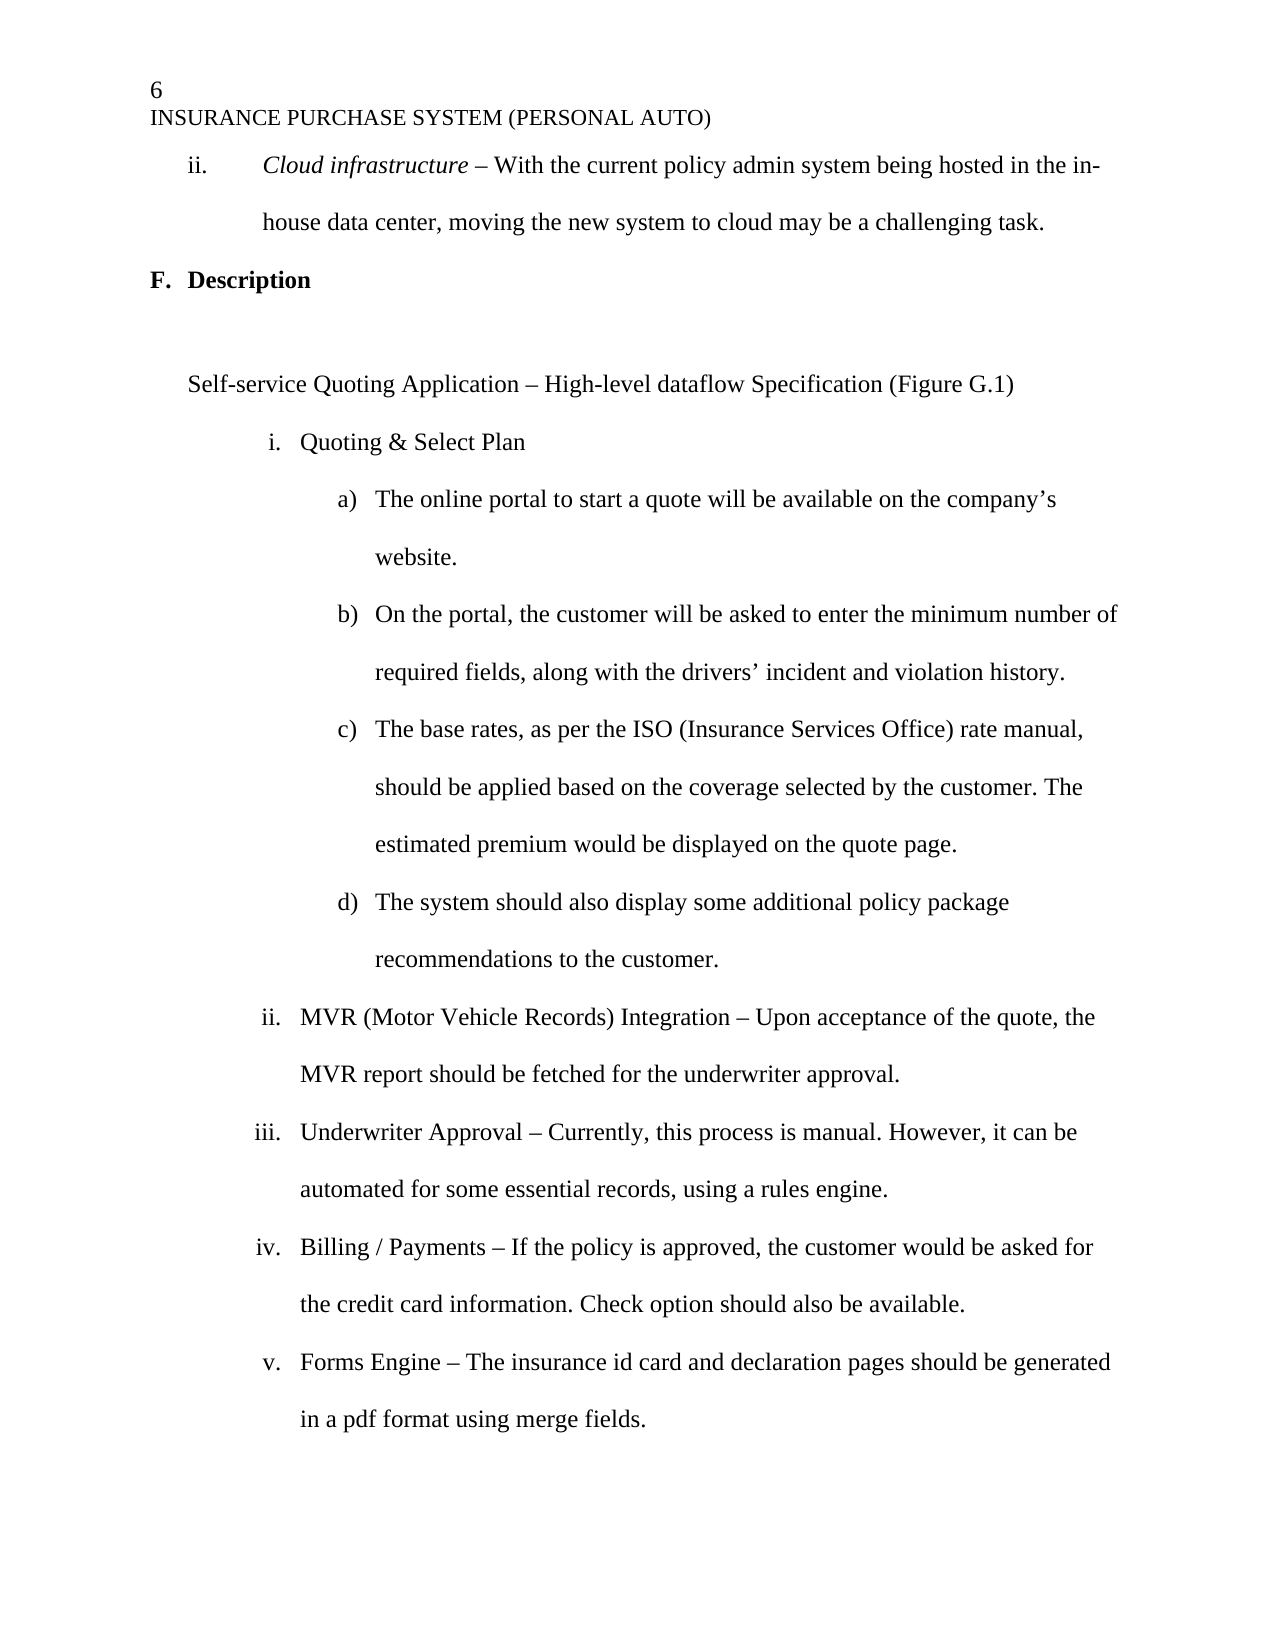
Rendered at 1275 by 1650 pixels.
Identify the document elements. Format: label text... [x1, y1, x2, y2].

list Forms Engine – The insurance id card and declaration pages should be generated in a pdf format using merge fields. [281, 1347, 1125, 1433]
list The system should also display some additional policy package recommendations to the customer. [337, 887, 1125, 973]
list MVR (Motor Vehicle Records) Integration – Upon acceptance of the quote, the MVR report should be fetched for the underwriter approval. [281, 1002, 1125, 1088]
list Cloud infrastructure – With the current policy admin system being hosted in the in-house data center, moving the new system to cloud may be a challenging task. [187, 150, 1125, 236]
text Self-service Quoting Application – High-level dataflow Specification (Figure G.1) [187, 369, 1125, 398]
list Quoting & Select Plan [281, 427, 1125, 455]
subtitle Description [150, 265, 1125, 294]
list Billing / Payments – If the policy is approved, the customer would be asked for the credit card information. Check option should also be available. [281, 1232, 1125, 1318]
list The online portal to start a quote will be available on the company’s website. [337, 484, 1125, 570]
list On the portal, the customer will be asked to enter the minimum number of required fields, along with the drivers’ incident and violation history. [337, 599, 1125, 685]
list The base rates, as per the ISO (Insurance Services Office) rate manual, should be applied based on the coverage selected by the customer. The estimated premium would be displayed on the quote page. [337, 714, 1125, 858]
list Underwriter Approval – Currently, this process is manual. However, it can be automated for some essential records, using a rules engine. [281, 1117, 1125, 1203]
